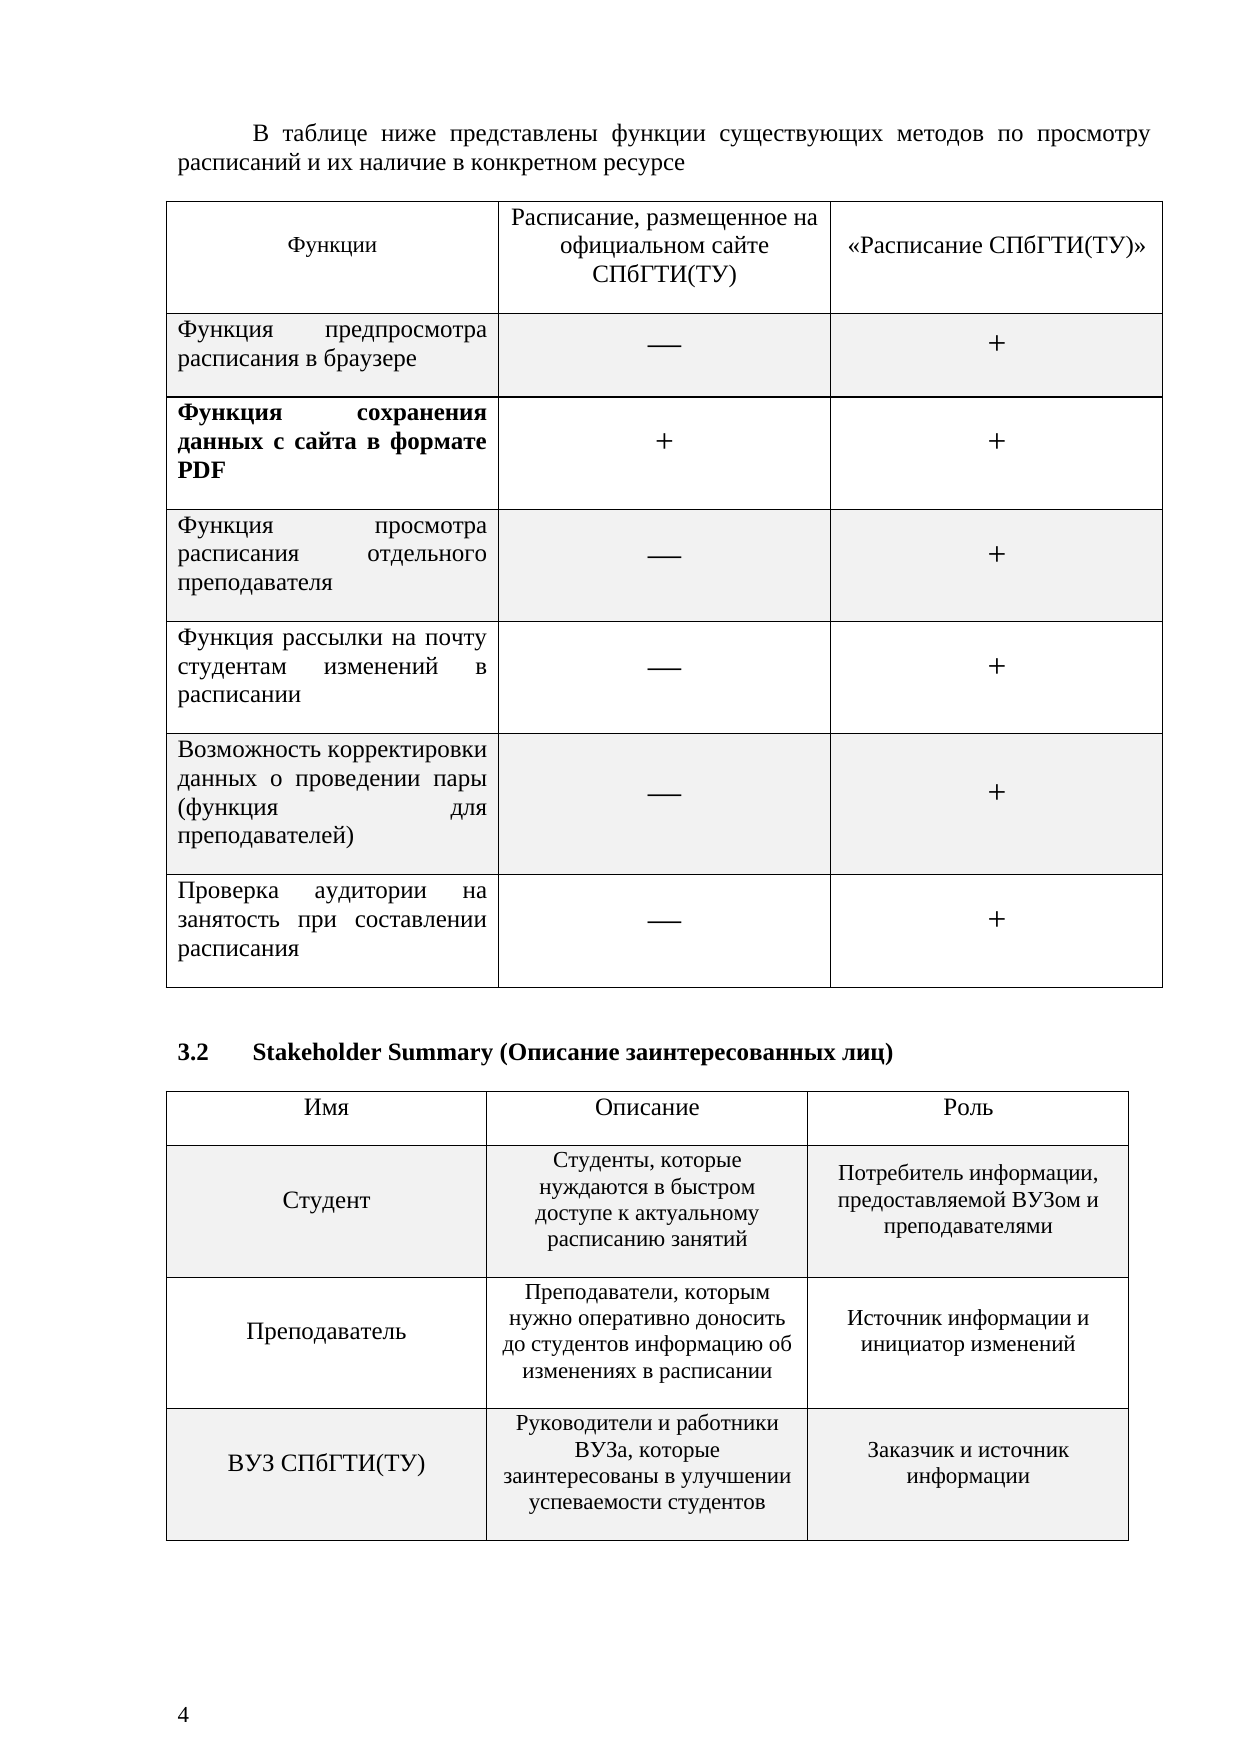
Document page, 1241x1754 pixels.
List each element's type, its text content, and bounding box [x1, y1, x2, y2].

table_cell + [831, 875, 1162, 987]
table_header «Расписание СПбГТИ(ТУ)» [831, 202, 1162, 313]
table_cell + [831, 398, 1162, 509]
table_cell ВУЗ СПбГТИ(ТУ) [167, 1409, 486, 1540]
table_cell + [831, 734, 1162, 874]
table_cell + [831, 622, 1162, 733]
table_cell Функция просмотра расписания отдельного преподавателя [167, 510, 498, 621]
table_cell Преподаватели, которым нужно оперативно доносить до студентов информацию об изменениях в расписании [487, 1278, 807, 1408]
table_cell Преподаватель [167, 1278, 486, 1408]
table_header Функции [167, 202, 498, 313]
table_cell Проверка аудитории на занятость при составлении расписания [167, 875, 498, 987]
table_cell Функция сохранения данных с сайта в формате PDF [167, 398, 498, 509]
table_cell Руководители и работники ВУЗа, которые заинтересованы в улучшении успеваемости студентов [487, 1409, 807, 1540]
table_cell + [499, 398, 830, 509]
table_header Описание [487, 1092, 807, 1145]
table_header Роль [808, 1092, 1128, 1145]
subtitle 3.2 Stakeholder Summary (Описание заинтересованных лиц) [177, 1037, 1152, 1066]
table_cell Источник информации и инициатор изменений [808, 1278, 1128, 1408]
table_cell Студенты, которые нуждаются в быстром доступе к актуальному расписанию занятий [487, 1146, 807, 1277]
table_cell — [499, 510, 830, 621]
table_header Имя [167, 1092, 486, 1145]
table_cell + [831, 314, 1162, 396]
table_cell — [499, 875, 830, 987]
table_cell + [831, 510, 1162, 621]
table_cell Возможность корректировки данных о проведении пары (функция для преподавателей) [167, 734, 498, 874]
table_cell Заказчик и источник информации [808, 1409, 1128, 1540]
table_cell Студент [167, 1146, 486, 1277]
table_cell Потребитель информации, предоставляемой ВУЗом и преподавателями [808, 1146, 1128, 1277]
table_header Расписание, размещенное на официальном сайте СПбГТИ(ТУ) [499, 202, 830, 313]
table_cell Функция предпросмотра расписания в браузере [167, 314, 498, 396]
subtitle В таблице ниже представлены функции существующих методов по просмотру расписаний и их наличие в конкретном ресурсе [177, 118, 1152, 176]
table_cell — [499, 734, 830, 874]
table_cell — [499, 314, 830, 396]
table_cell Функция рассылки на почту студентам изменений в расписании [167, 622, 498, 733]
table_cell — [499, 622, 830, 733]
